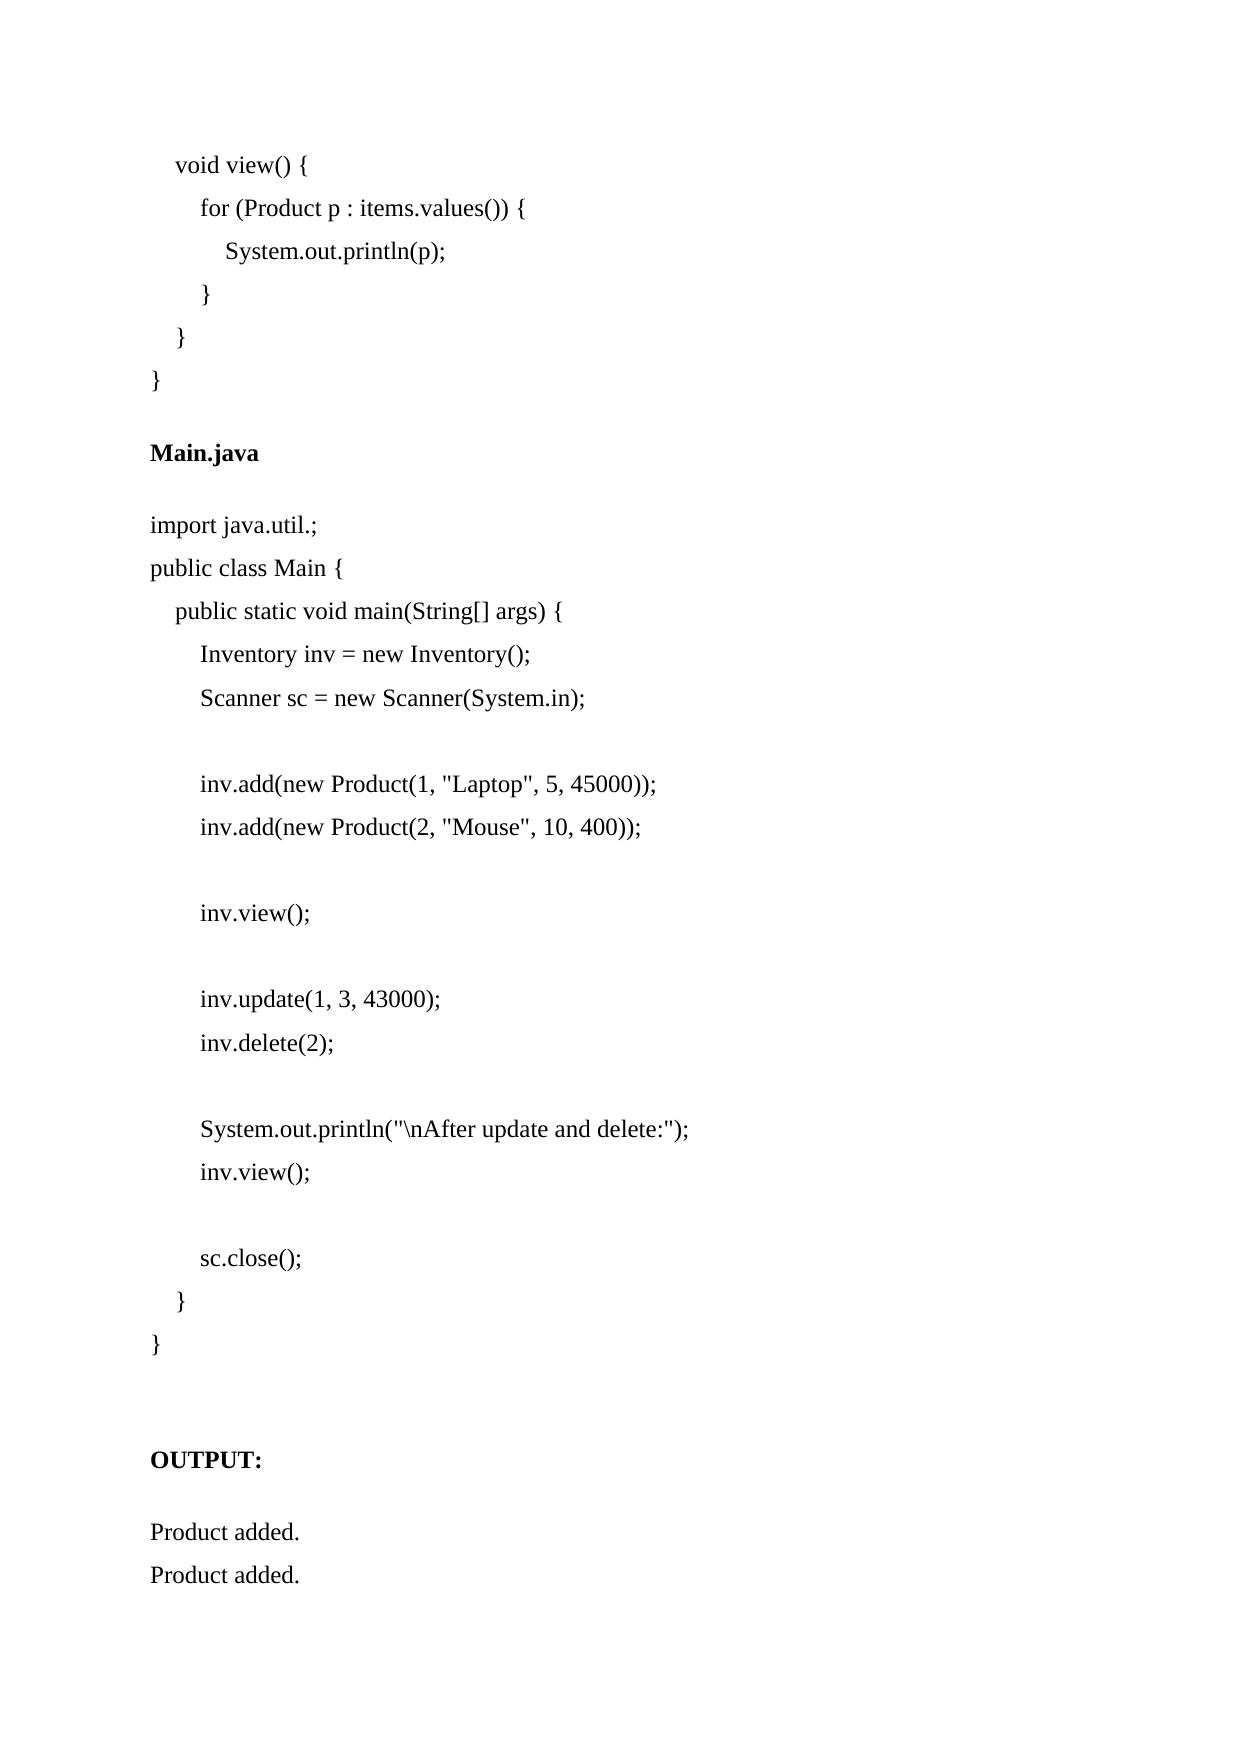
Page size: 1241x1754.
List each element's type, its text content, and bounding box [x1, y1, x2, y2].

text } [150, 322, 1090, 351]
text inv.add(new Product(2, "Mouse", 10, 400)); [150, 812, 1090, 841]
text Product added. [150, 1560, 1090, 1589]
text inv.view(); [150, 898, 1090, 927]
text } [150, 366, 1090, 394]
text } [150, 279, 1090, 308]
text void view() { [150, 150, 1090, 179]
text inv.add(new Product(1, "Laptop", 5, 45000)); [150, 769, 1090, 798]
text Scanner sc = new Scanner(System.in); [150, 683, 1090, 711]
text inv.delete(2); [150, 1028, 1090, 1056]
text inv.update(1, 3, 43000); [150, 984, 1090, 1013]
text System.out.println(p); [150, 236, 1090, 265]
text public class Main { [150, 553, 1090, 582]
text for (Product p : items.values()) { [150, 193, 1090, 222]
text public static void main(String[] args) { [150, 596, 1090, 625]
text sc.close(); [150, 1243, 1090, 1272]
text } [150, 1286, 1090, 1315]
subtitle Main.java [150, 438, 1090, 467]
text Inventory inv = new Inventory(); [150, 639, 1090, 668]
text } [150, 1329, 1090, 1358]
text inv.view(); [150, 1157, 1090, 1186]
text Product added. [150, 1517, 1090, 1546]
subtitle OUTPUT: [150, 1445, 1090, 1474]
text import java.util.; [150, 510, 1090, 539]
text System.out.println("\nAfter update and delete:"); [150, 1114, 1090, 1143]
